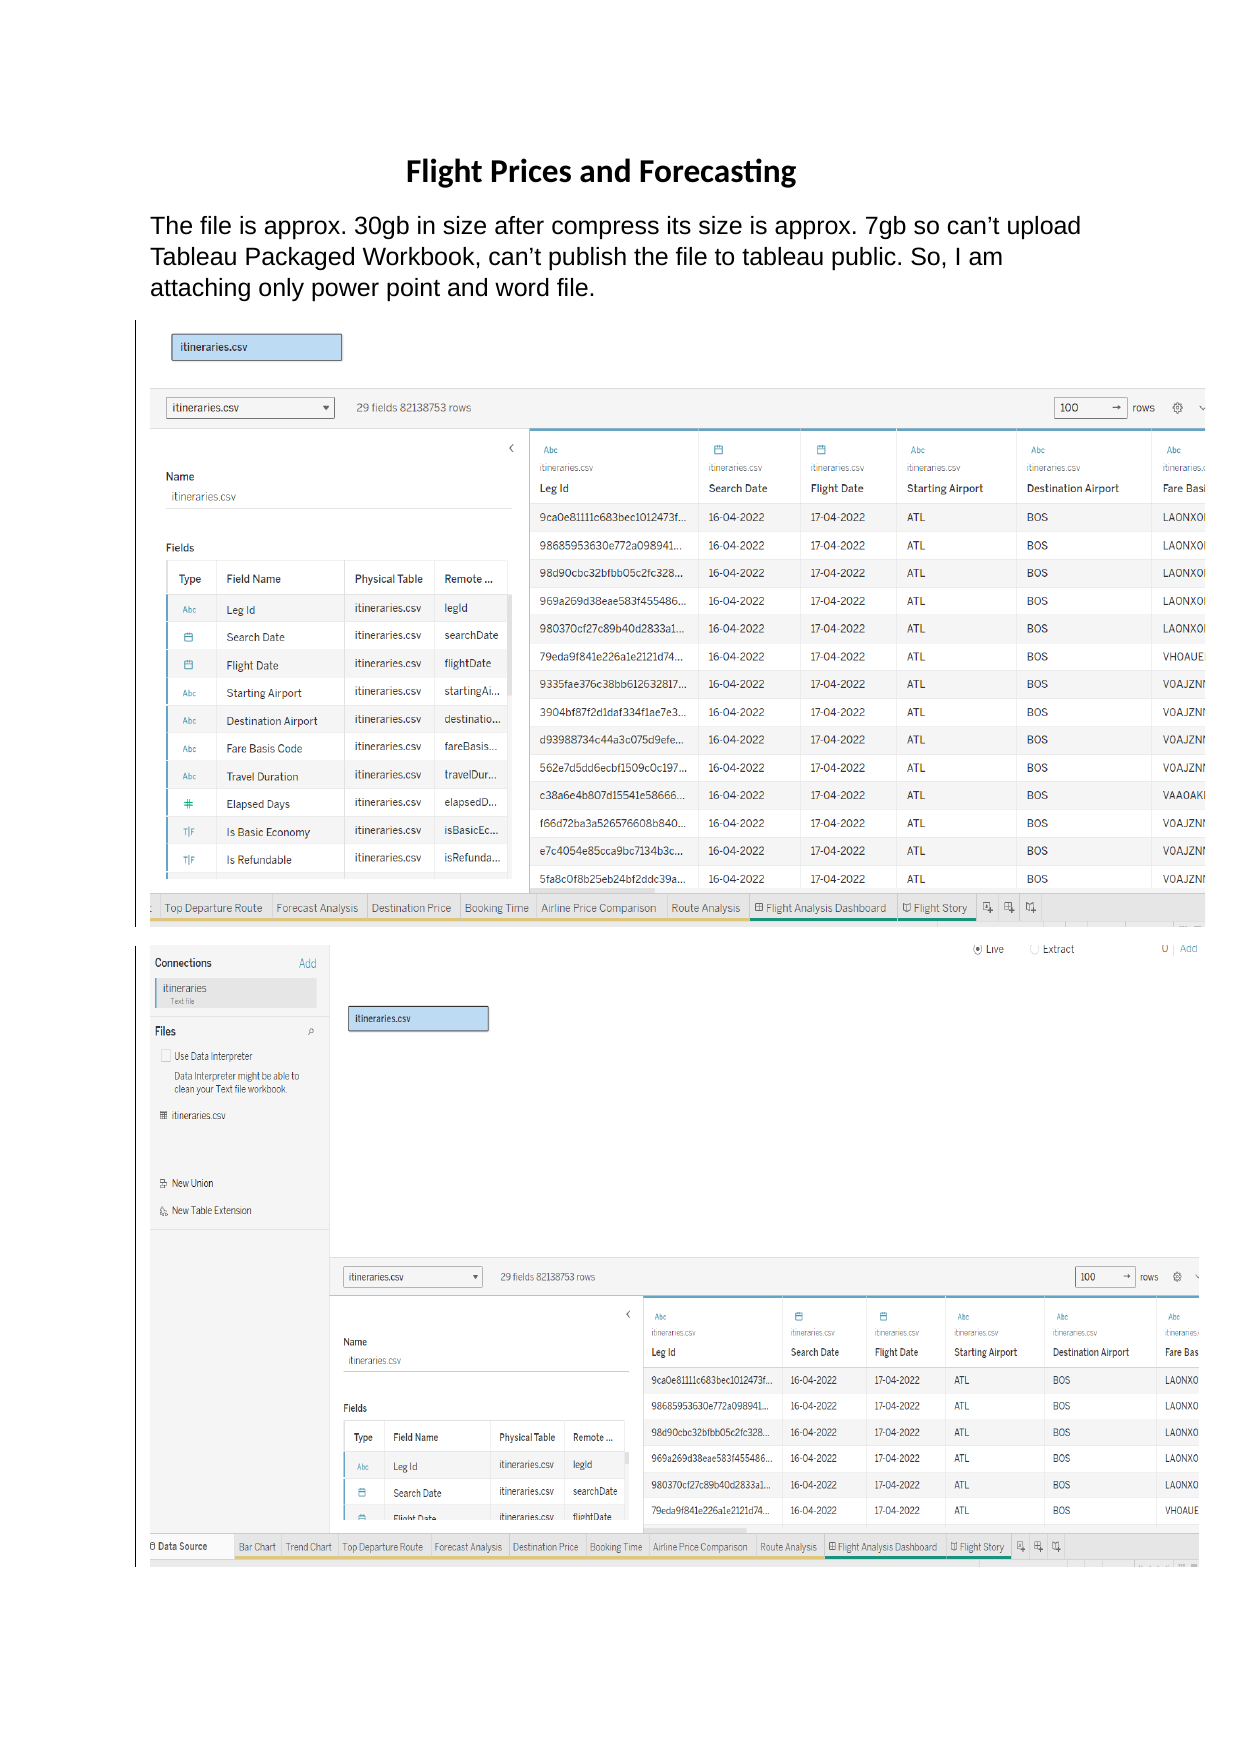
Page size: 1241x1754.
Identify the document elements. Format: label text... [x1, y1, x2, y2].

picture [150, 320, 1205, 927]
text The file is approx. 30gb in size after compress its size is approx. 7gb so can’t upload Tableau Packaged Workbook, can’t publish the file to tableau public. So, I am attaching only power point and word file. [150, 211, 1090, 301]
picture [150, 945, 1199, 1567]
text Flight Prices and Forecasting [150, 150, 1090, 191]
